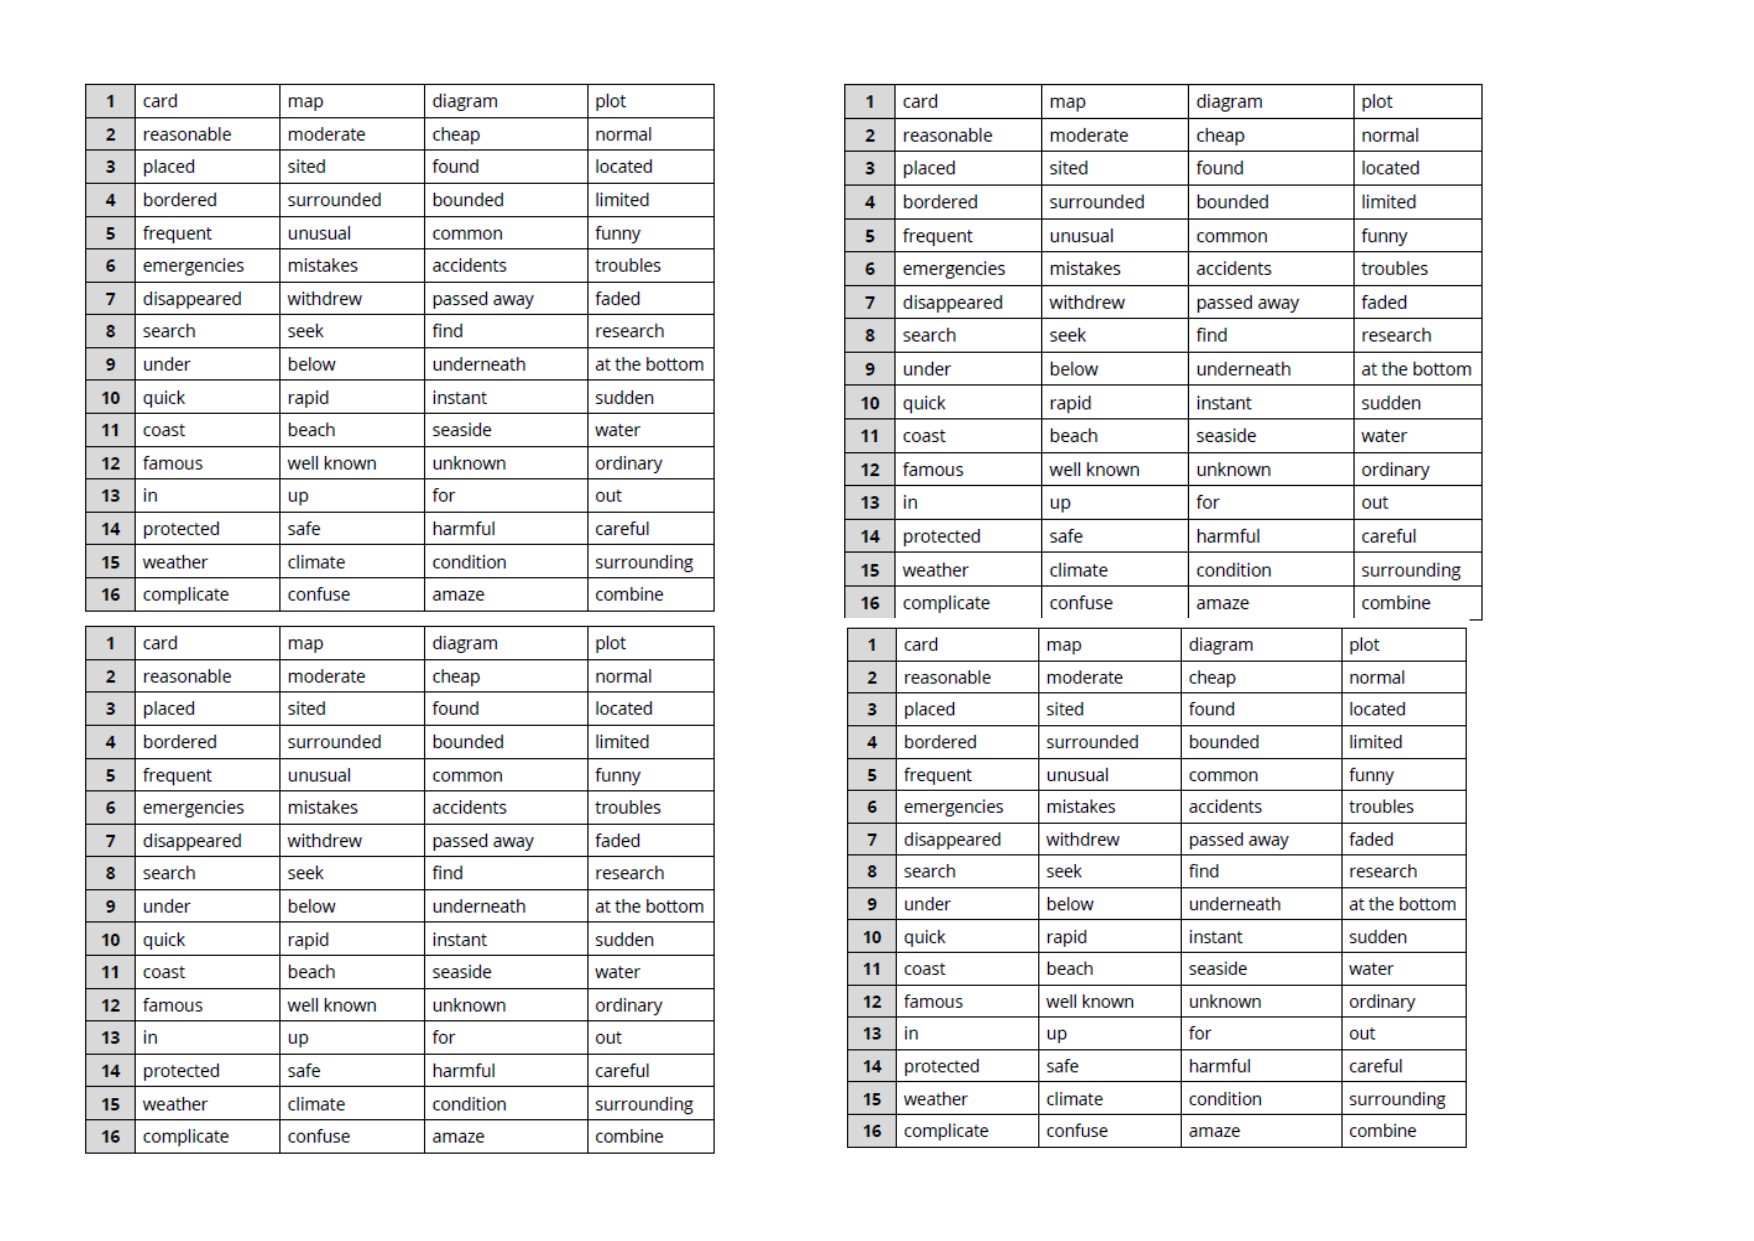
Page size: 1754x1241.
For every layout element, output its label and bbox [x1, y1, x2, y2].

picture [838, 75, 1486, 1157]
picture [79, 75, 717, 1161]
